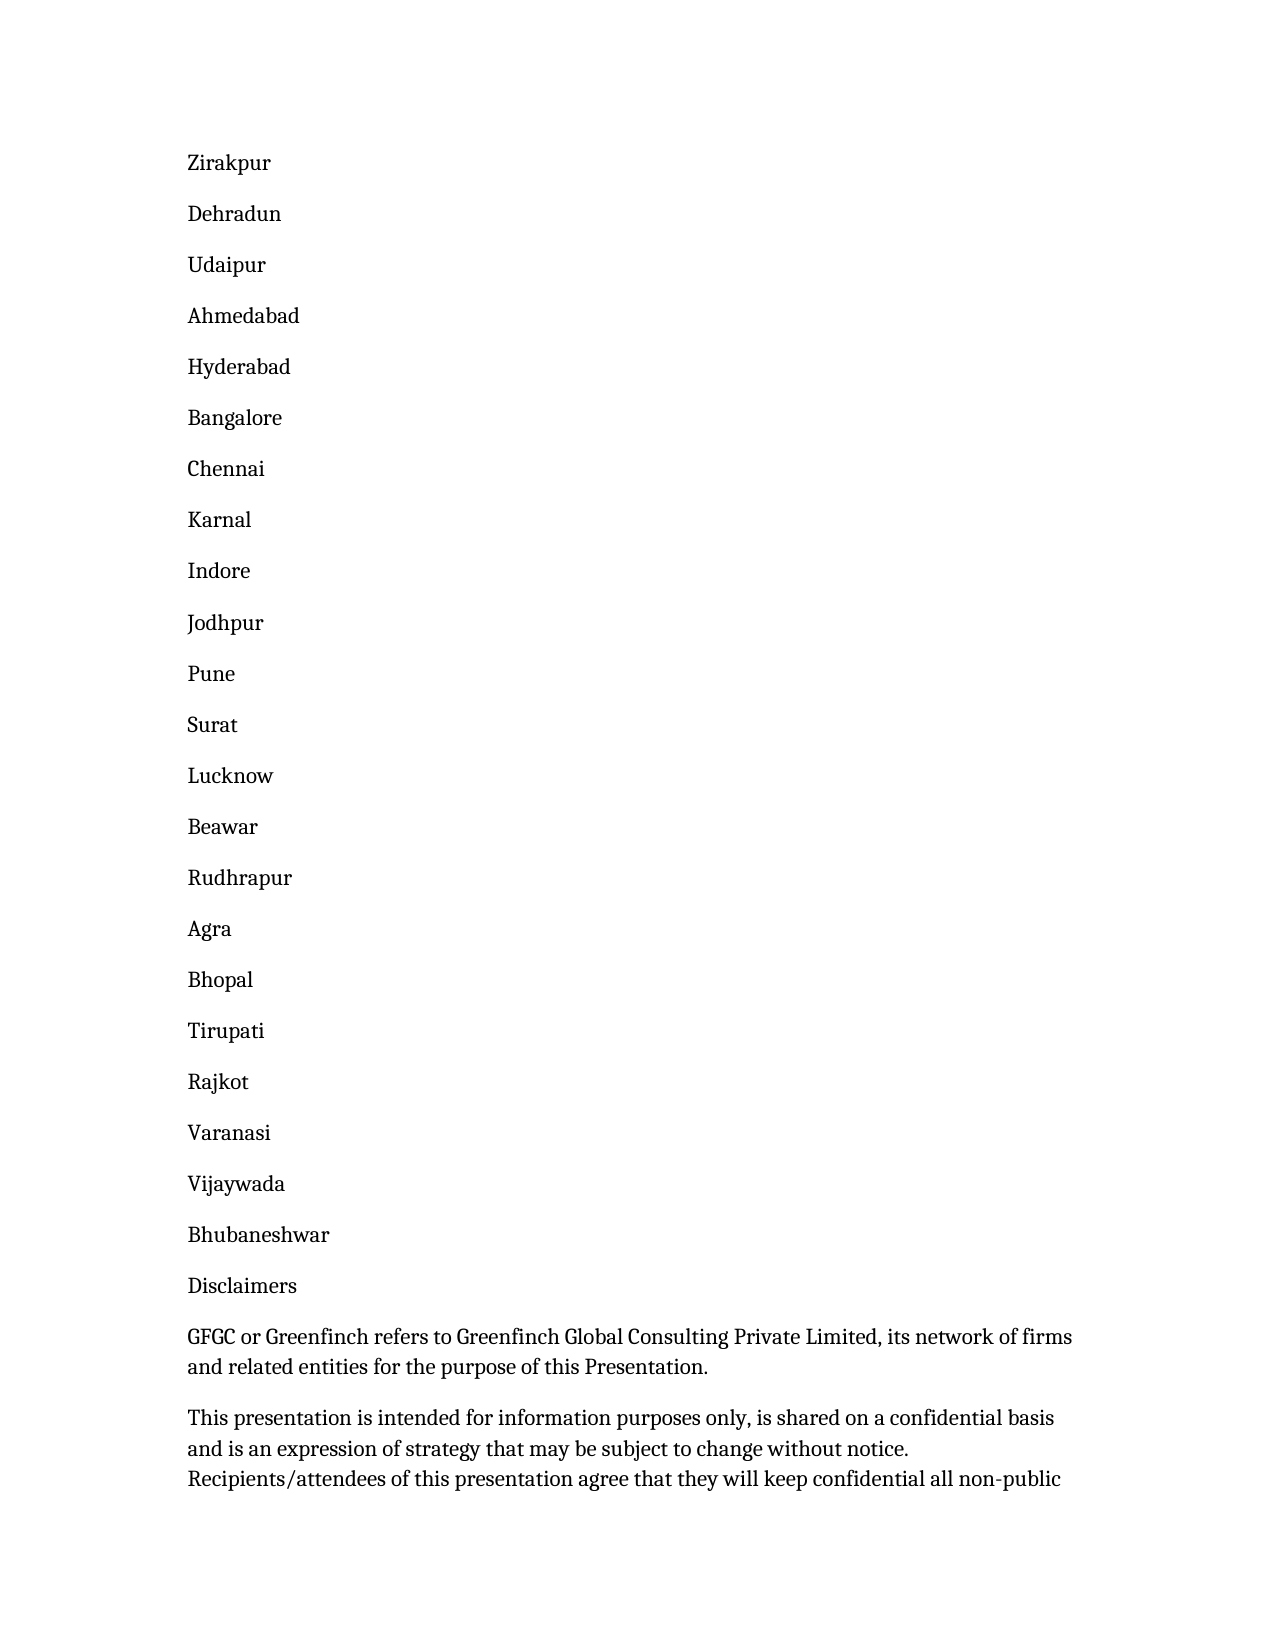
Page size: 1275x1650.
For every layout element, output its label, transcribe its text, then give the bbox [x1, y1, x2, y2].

text Bangalore [187, 405, 1087, 432]
text Karnal [187, 507, 1087, 534]
text Pune [187, 660, 1087, 687]
text Chennai [187, 456, 1087, 483]
text GFGC or Greenfinch refers to Greenfinch Global Consulting Private Limited, its network of firms and related entities for the purpose of this Presentation. [187, 1324, 1087, 1381]
text Hyderabad [187, 354, 1087, 381]
text Beawar [187, 813, 1087, 840]
text Disclaimers [187, 1273, 1087, 1299]
text Bhubaneshwar [187, 1222, 1087, 1248]
text Bhopal [187, 967, 1087, 993]
text Dehradun [187, 201, 1087, 227]
text Jodhpur [187, 609, 1087, 636]
text Vijaywada [187, 1171, 1087, 1197]
text Indore [187, 558, 1087, 585]
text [187, 1405, 1087, 1492]
text Surat [187, 711, 1087, 738]
text Ahmedabad [187, 303, 1087, 329]
text Udaipur [187, 252, 1087, 278]
text Lucknow [187, 762, 1087, 789]
text Rajkot [187, 1069, 1087, 1095]
text Rudhrapur [187, 864, 1087, 891]
text Agra [187, 916, 1087, 942]
text Tirupati [187, 1018, 1087, 1044]
text Zirakpur [187, 150, 1087, 176]
text Varanasi [187, 1120, 1087, 1146]
